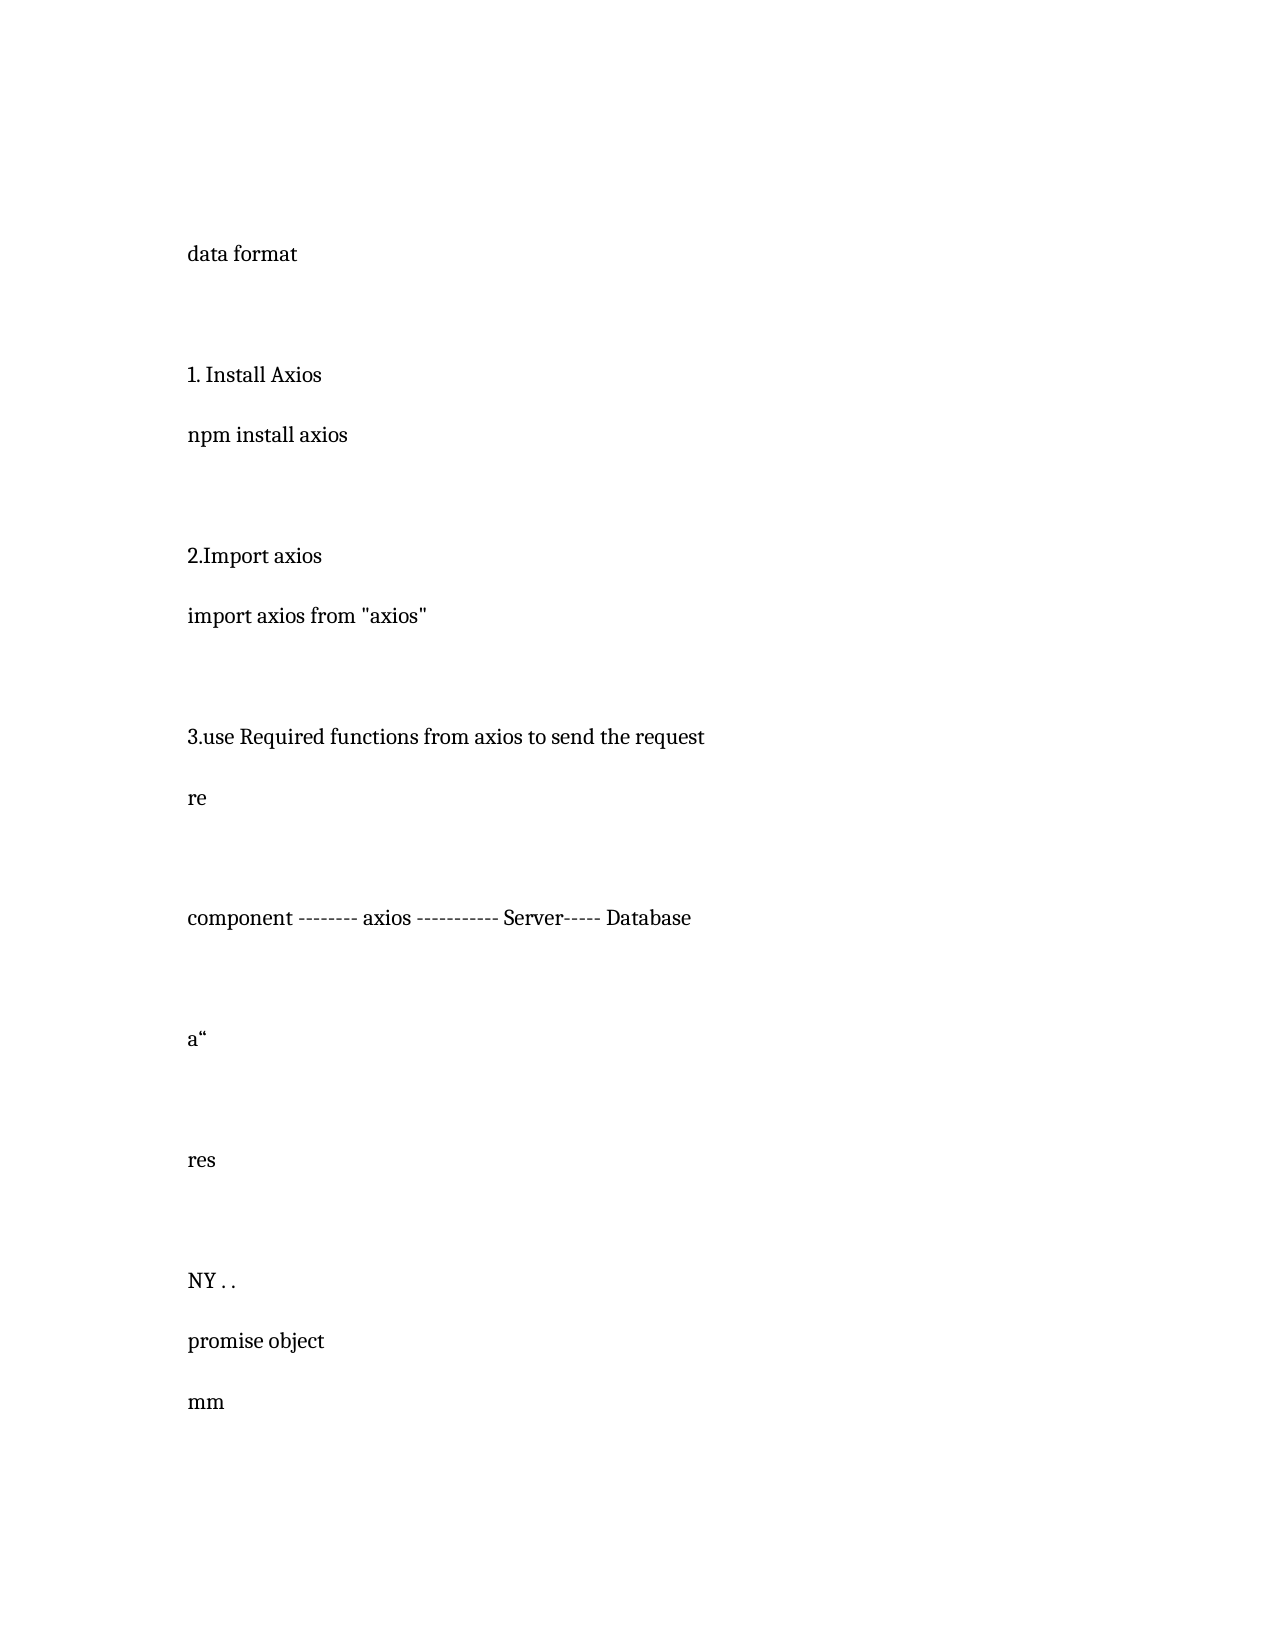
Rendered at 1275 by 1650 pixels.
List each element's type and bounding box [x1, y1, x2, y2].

text [187, 150, 1087, 1475]
